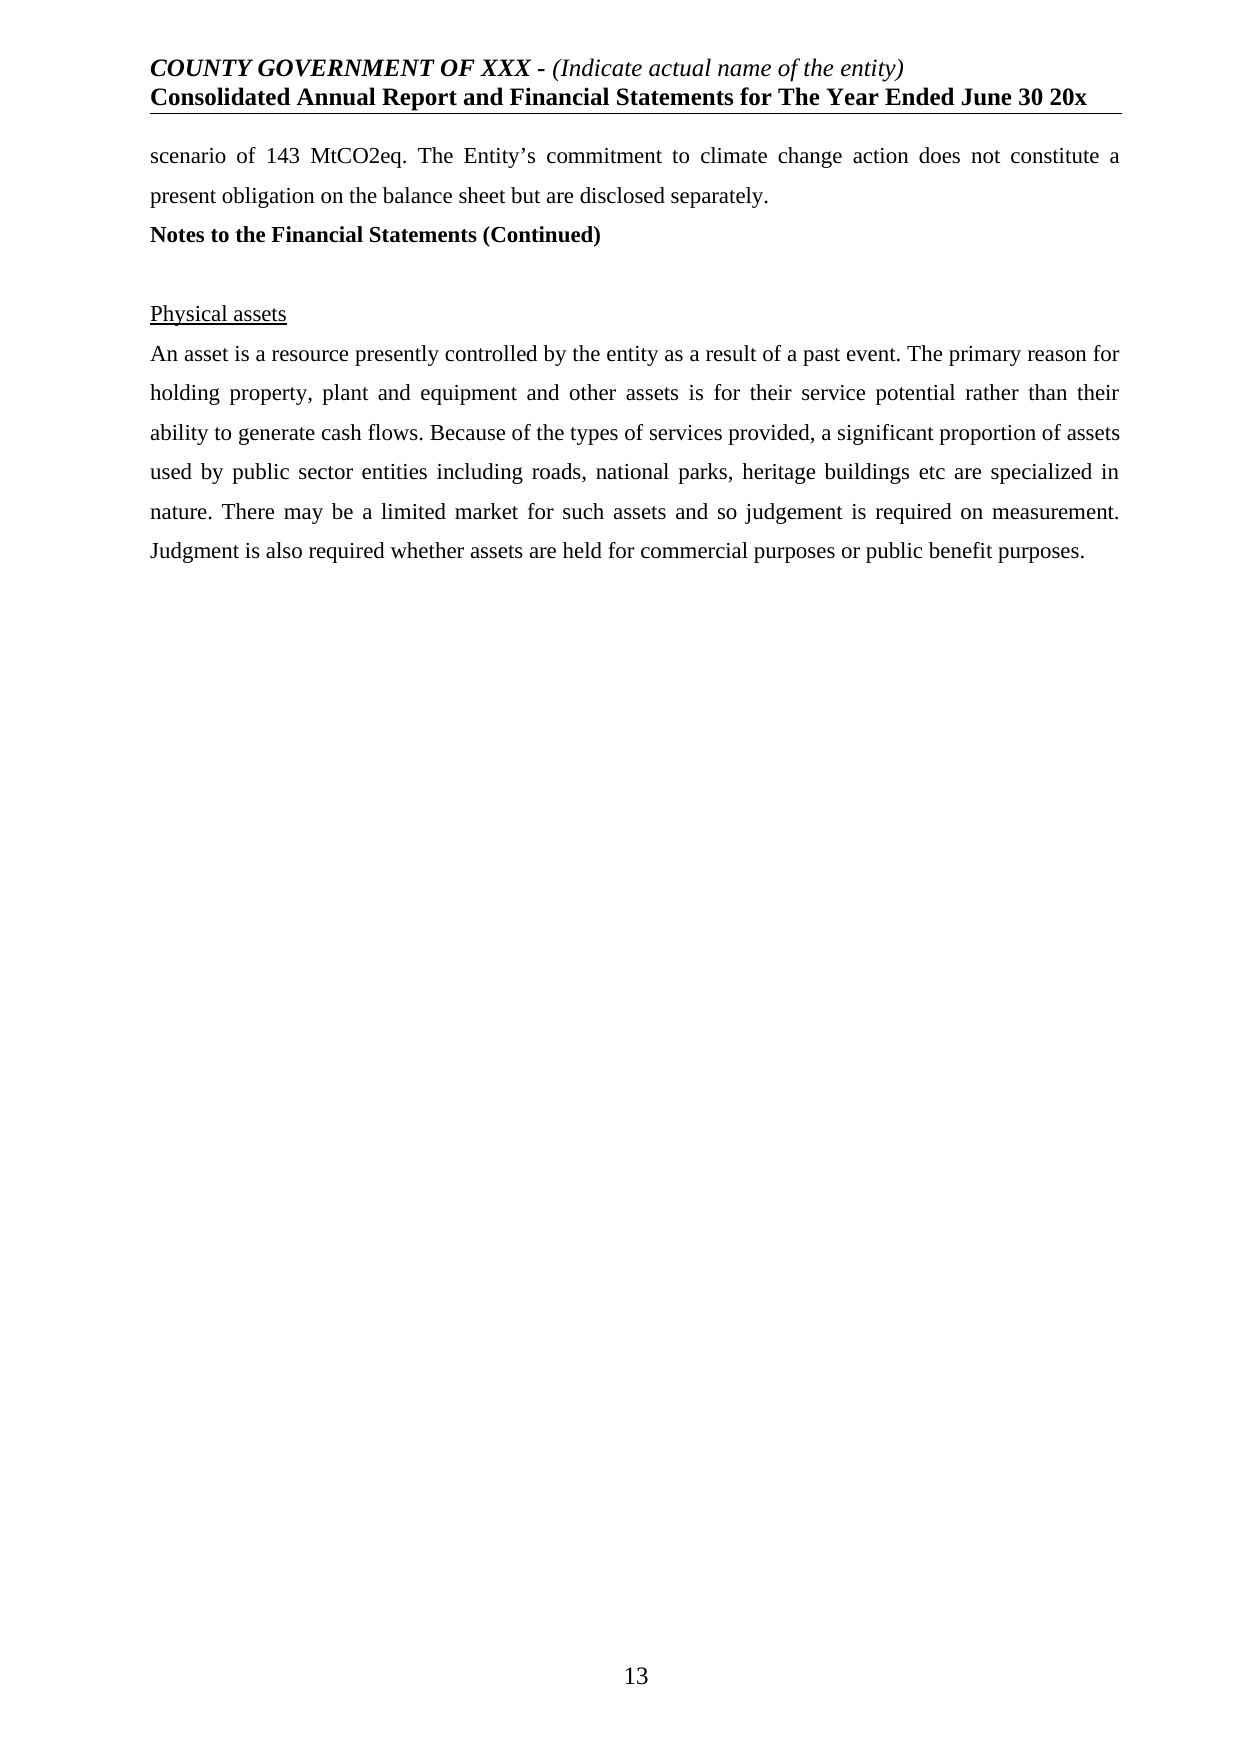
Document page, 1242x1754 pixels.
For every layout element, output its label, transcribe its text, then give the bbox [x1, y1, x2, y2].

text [150, 142, 1122, 208]
text Notes to the Financial Statements (Continued) [150, 221, 1124, 248]
text Physical assets [150, 300, 1122, 327]
text An asset is a resource presently controlled by the entity as a result of a past event. The primary reason for holding property, plant and equipment and other assets is for their service potential rather than their ability to generate cash flows. Because of the types of services provided, a significant proportion of assets used by public sector entities including roads, national parks, heritage buildings etc are specialized in nature. There may be a limited market for such assets and so judgement is required on measurement. Judgment is also required whether assets are held for commercial purposes or public benefit purposes. [150, 340, 1122, 564]
